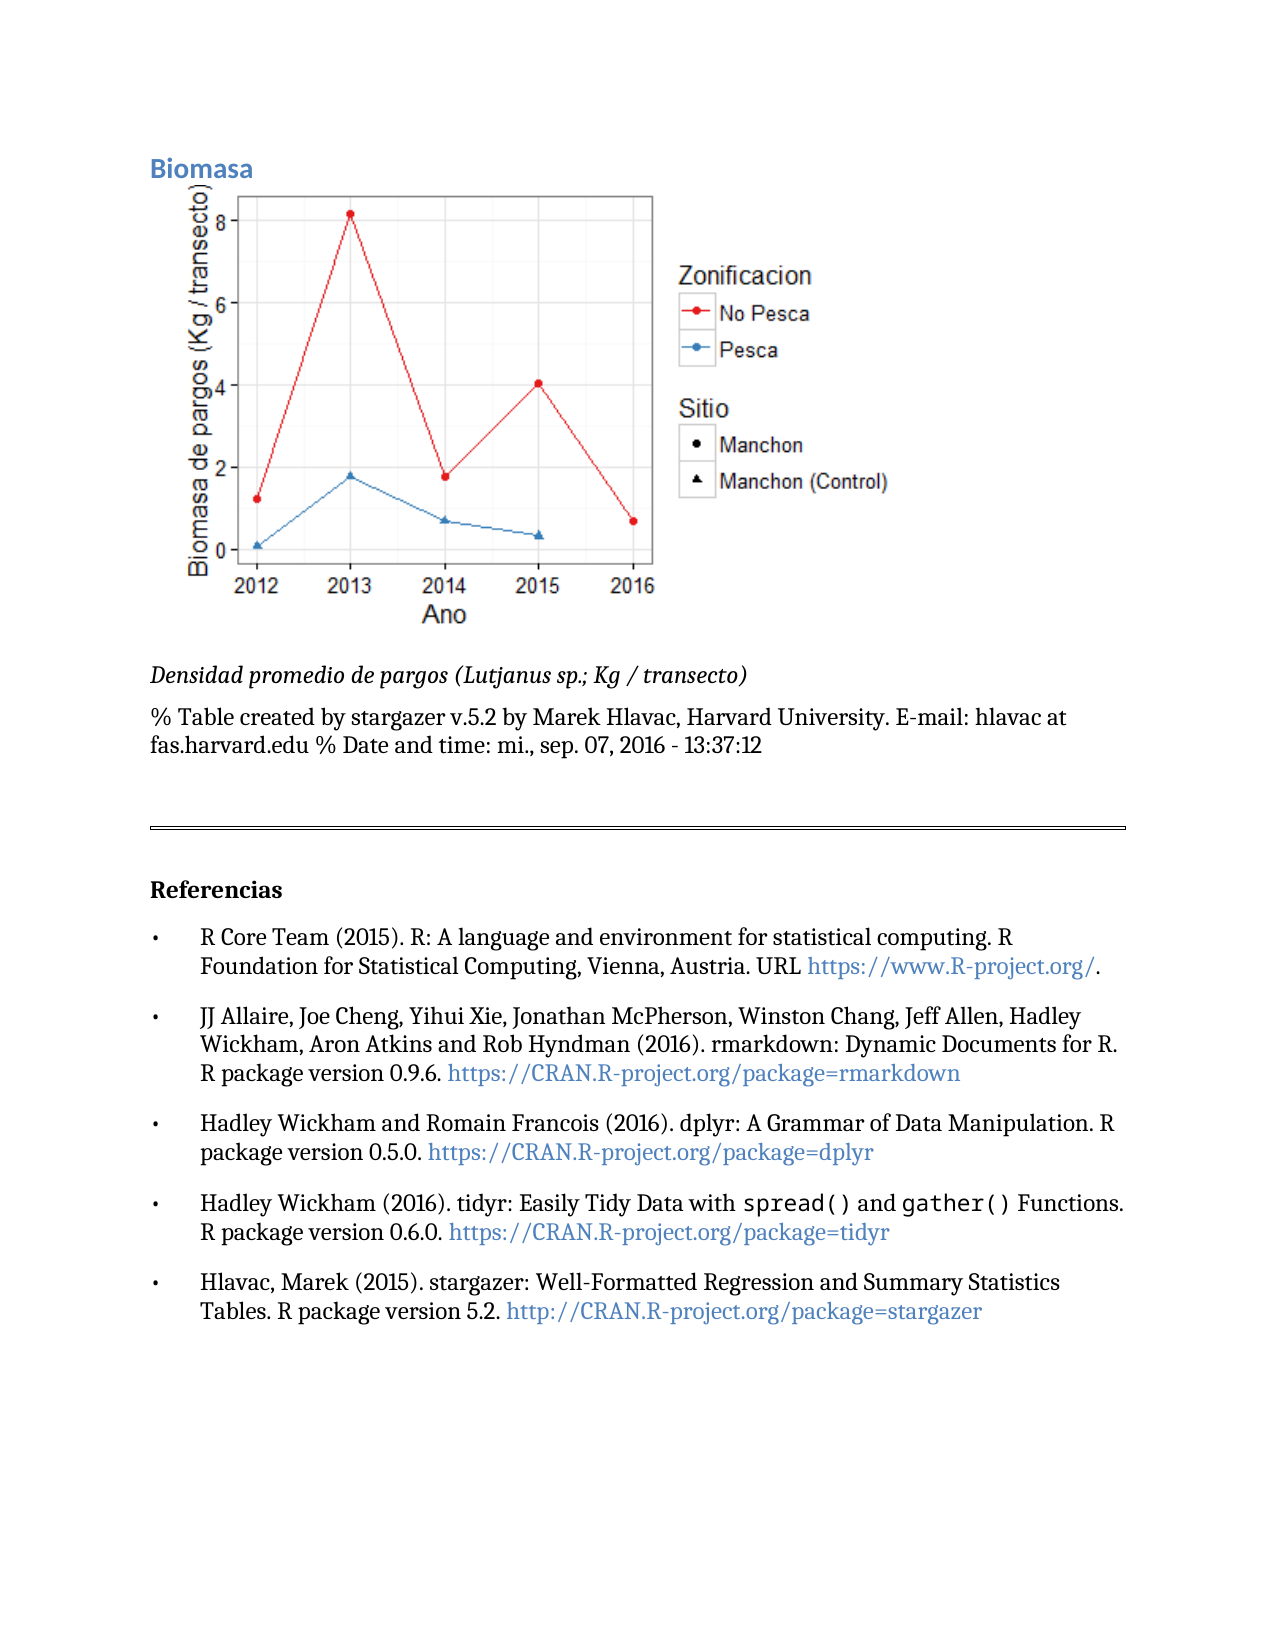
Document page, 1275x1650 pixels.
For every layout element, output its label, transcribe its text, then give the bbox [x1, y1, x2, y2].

list Hadley Wickham and Romain Francois (2016). dplyr: A Grammar of Data Manipulation. R package version 0.5.0. https://CRAN.R-project.org/package=dplyr [150, 1109, 1125, 1166]
text Referencias [150, 876, 1125, 904]
list JJ Allaire, Joe Cheng, Yihui Xie, Jonathan McPherson, Winston Chang, Jeff Allen, Hadley Wickham, Aron Atkins and Rob Hyndman (2016). rmarkdown: Dynamic Documents for R. R package version 0.9.6. https://CRAN.R-project.org/package=rmarkdown [150, 1002, 1125, 1088]
list Hadley Wickham (2016). tidyr: Easily Tidy Data with spread() and gather() Functions. R package version 0.6.0. https://CRAN.R-project.org/package=tidyr [150, 1187, 1125, 1247]
list R Core Team (2015). R: A language and environment for statistical computing. R Foundation for Statistical Computing, Vienna, Austria. URL https://www.R-project.org/. [150, 923, 1125, 981]
text Densidad promedio de pargos (Lutjanus sp.; Kg / transecto) [150, 661, 1125, 690]
subtitle Biomasa [150, 150, 1125, 186]
list Hlavac, Marek (2015). stargazer: Well-Formatted Regression and Summary Statistics Tables. R package version 5.2. http://CRAN.R-project.org/package=stargazer [150, 1268, 1125, 1325]
picture [168, 185, 927, 641]
text % Table created by stargazer v.5.2 by Marek Hlavac, Harvard University. E-mail: hlavac at fas.harvard.edu % Date and time: mi., sep. 07, 2016 - 13:37:12 [150, 702, 1125, 760]
